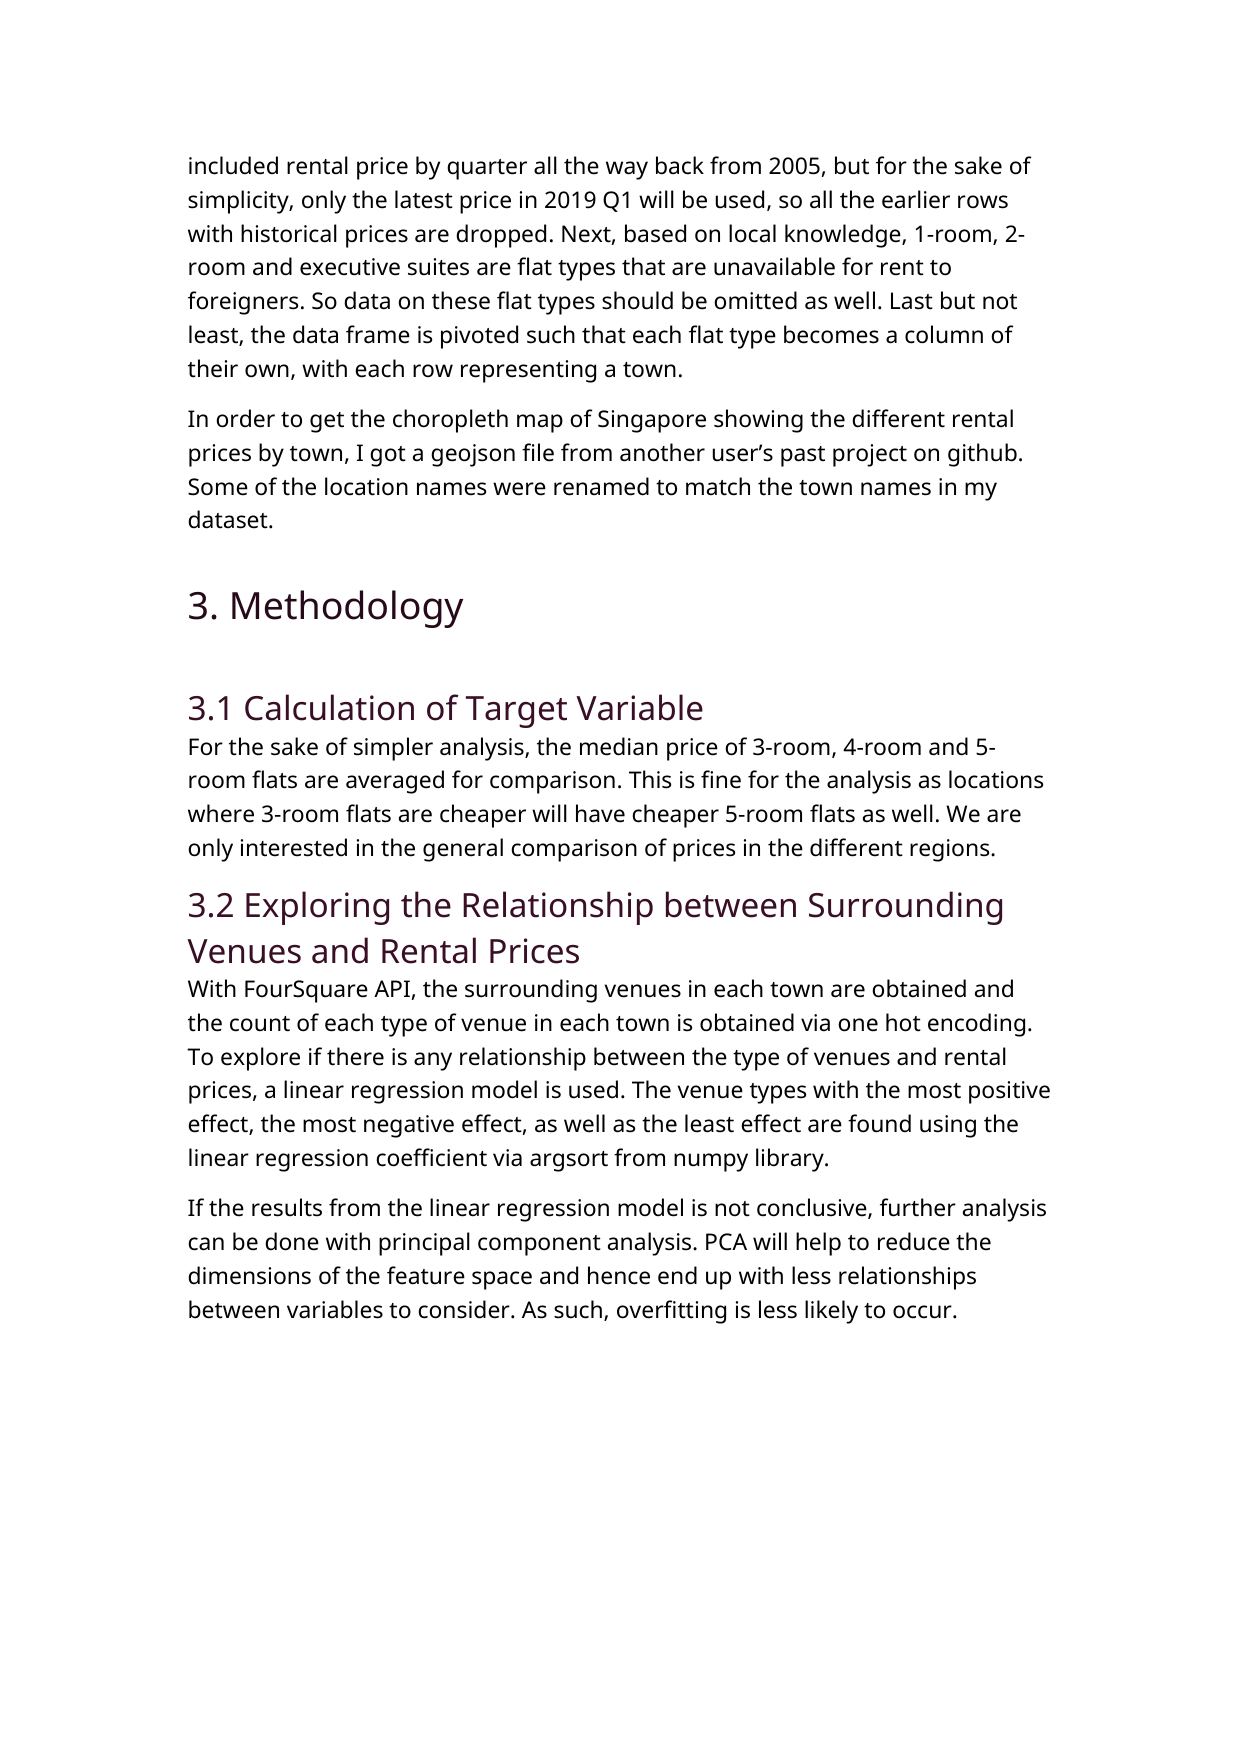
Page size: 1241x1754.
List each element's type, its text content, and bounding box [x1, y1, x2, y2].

text In order to get the choropleth map of Singapore showing the different rental prices by town, I got a geojson file from another user’s past project on github. Some of the location names were renamed to match the town names in my dataset. [187, 403, 1053, 535]
subtitle 3.2 Exploring the Relationship between Surrounding Venues and Rental Prices [187, 882, 1053, 973]
subtitle 3.1 Calculation of Target Variable [187, 685, 1053, 731]
text If the results from the linear regression model is not conclusive, further analysis can be done with principal component analysis. PCA will help to reduce the dimensions of the feature space and hence end up with less relationships between variables to consider. As such, overfitting is less likely to occur. [187, 1192, 1053, 1325]
text With FourSquare API, the surrounding venues in each town are obtained and the count of each type of venue in each town is obtained via one hot encoding. To explore if there is any relationship between the type of venues and rental prices, a linear regression model is used. The venue types with the most positive effect, the most negative effect, as well as the least effect are found using the linear regression coefficient via argsort from numpy library. [187, 973, 1053, 1173]
subtitle 3. Methodology [187, 579, 1053, 631]
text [187, 150, 1053, 384]
text For the sake of simpler analysis, the median price of 3-room, 4-room and 5-room flats are averaged for comparison. This is fine for the analysis as locations where 3-room flats are cheaper will have cheaper 5-room flats as well. We are only interested in the general comparison of prices in the different regions. [187, 731, 1053, 863]
